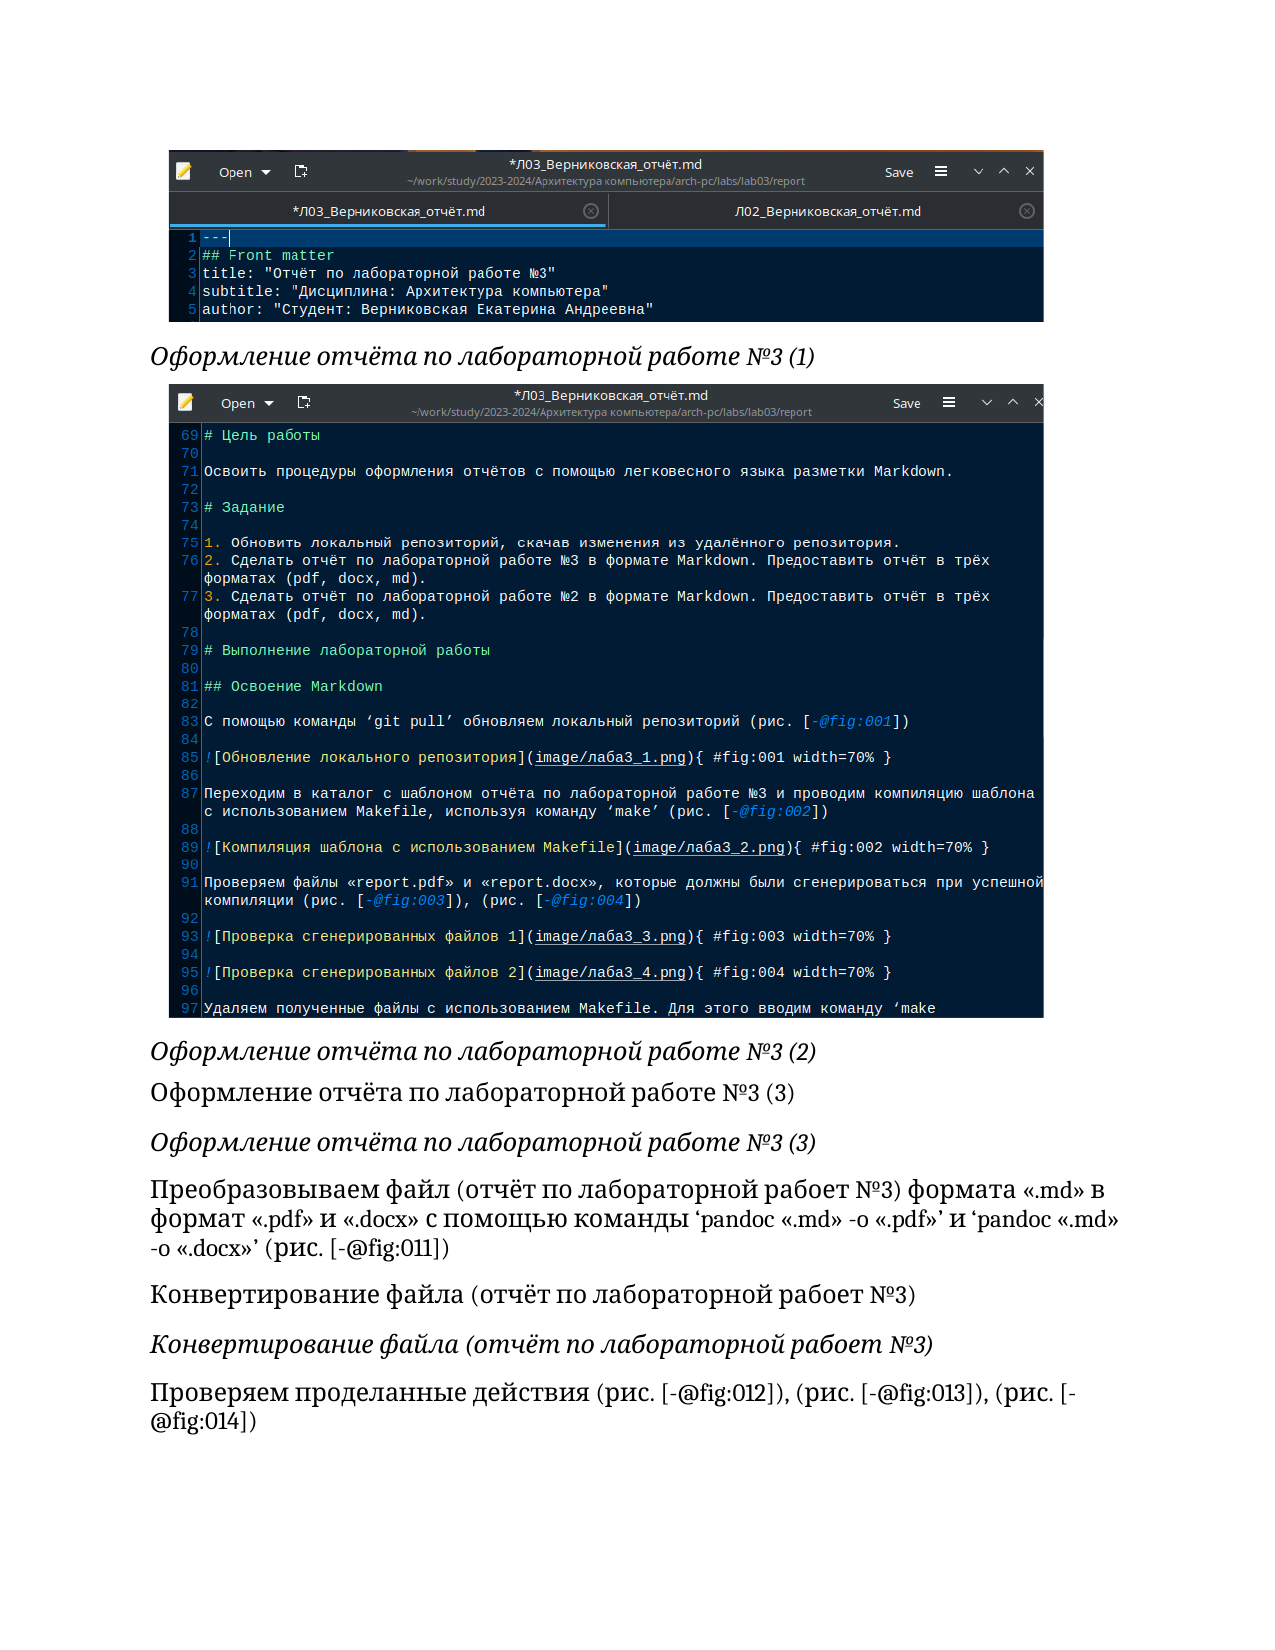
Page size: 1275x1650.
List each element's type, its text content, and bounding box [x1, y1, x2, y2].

text Проверяем проделанные действия (рис. [-@fig:012]), (рис. [-@fig:013]), (рис. [-@fig:014]) [150, 1378, 1125, 1436]
text Оформление отчёта по лабораторной работе №3 (3) [150, 1129, 1125, 1158]
text Оформление отчёта по лабораторной работе №3 (1) [150, 343, 1125, 372]
picture [168, 150, 1044, 322]
text Конвертирование файла (отчёт по лабораторной рабоет №3) [150, 1331, 1125, 1360]
text Преобразовываем файл (отчёт по лабораторной рабоет №3) формата «.md» в формат «.pdf» и «.docx» с помощью команды ‘pandoc «.md» -o «.pdf»’ и ‘pandoc «.md» -o «.docx»’ (рис. [-@fig:011]) [150, 1176, 1125, 1263]
picture [168, 384, 1044, 1018]
text Оформление отчёта по лабораторной работе №3 (3) [150, 1079, 1125, 1108]
text Конвертирование файла (отчёт по лабораторной рабоет №3) [150, 1281, 1125, 1310]
text Оформление отчёта по лабораторной работе №3 (2) [150, 1038, 1125, 1067]
